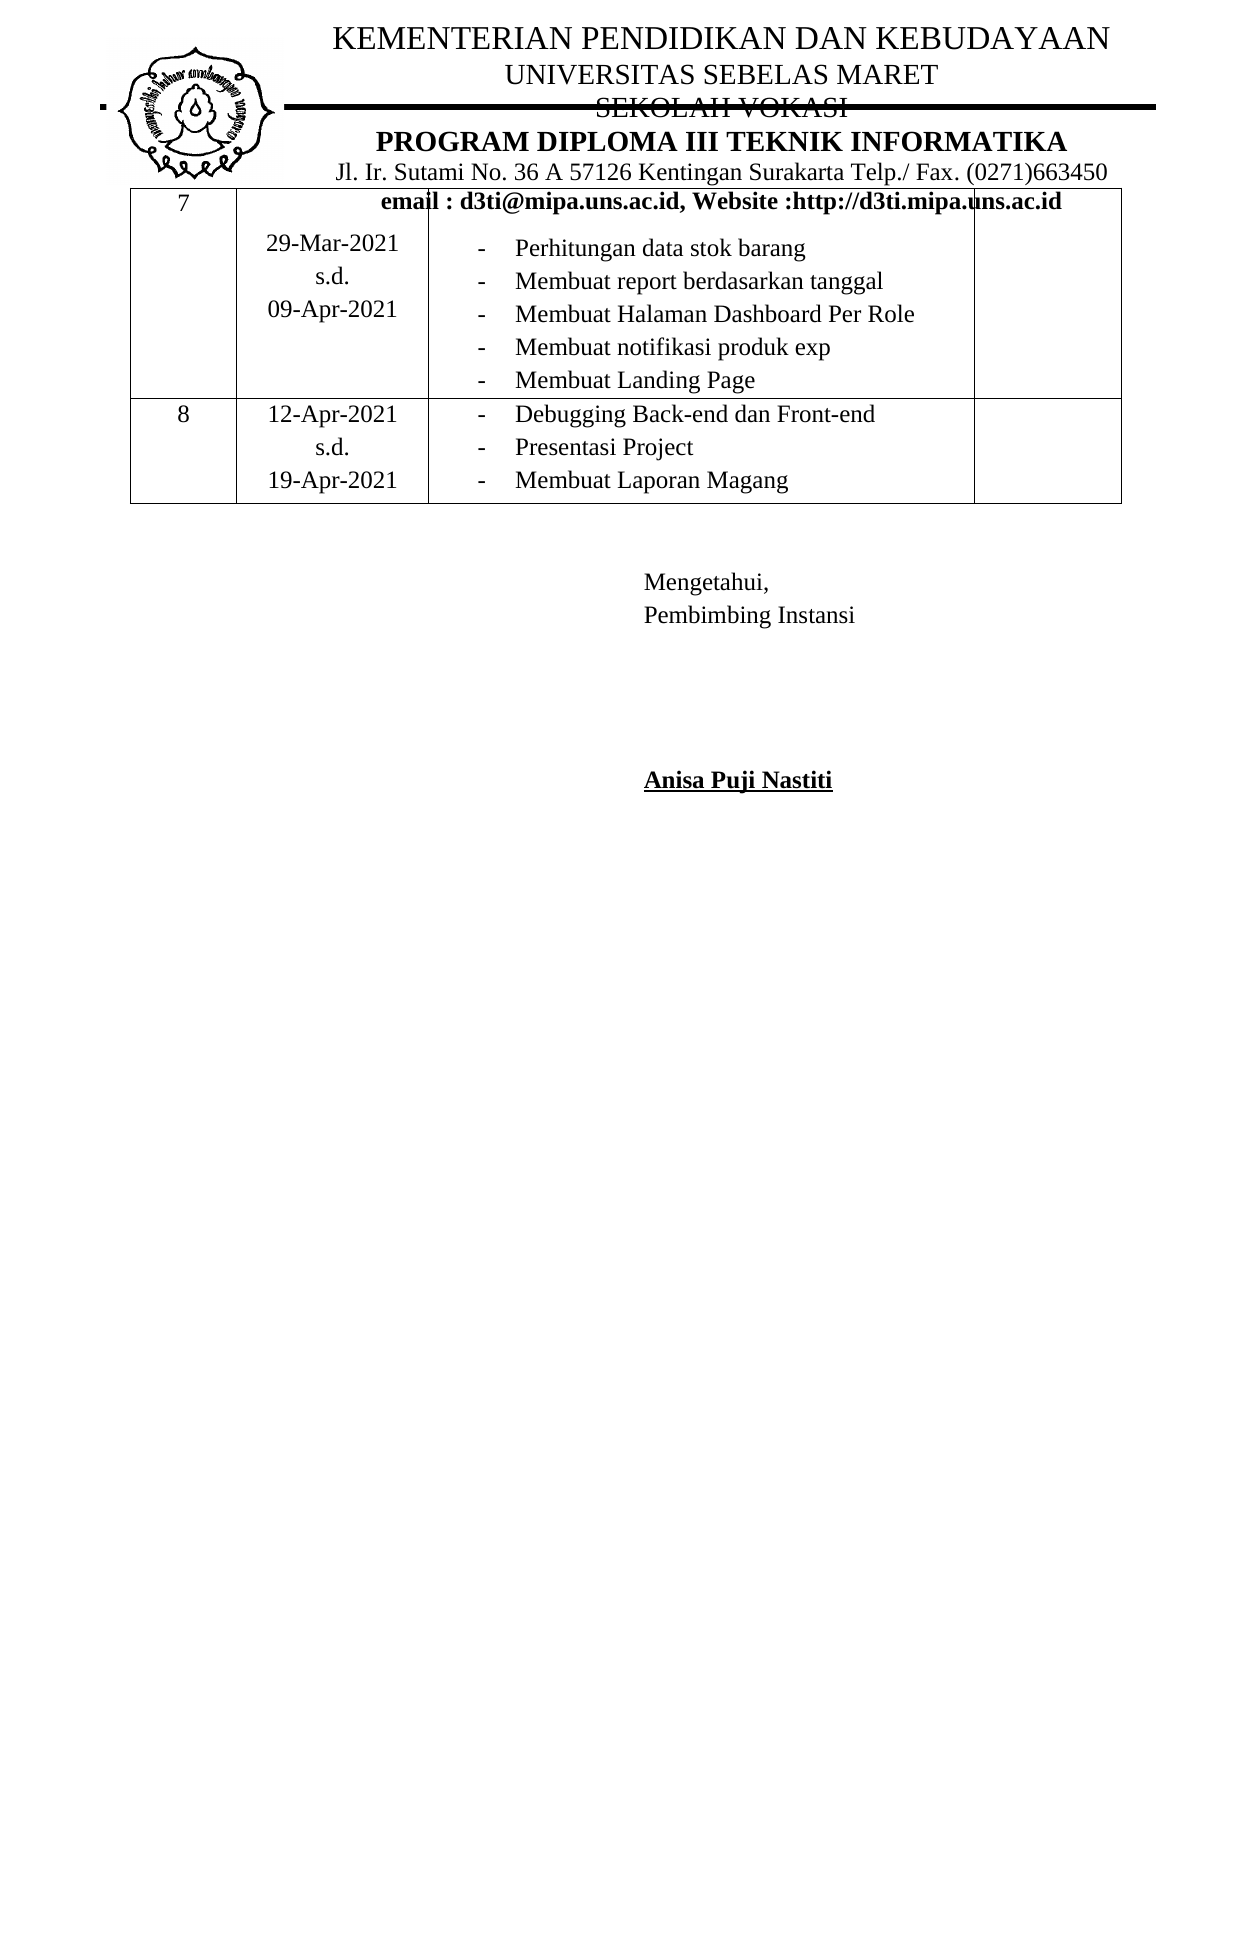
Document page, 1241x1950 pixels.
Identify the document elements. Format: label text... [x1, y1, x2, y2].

picture [106, 37, 285, 185]
table_cell 8 [131, 399, 236, 503]
text Anisa Puji Nastiti [568, 765, 1122, 794]
table_cell [975, 189, 1121, 398]
table_cell Perhitungan data stok barang Membuat report berdasarkan tanggal Membuat Halaman Dashboard Per Role Membuat notifikasi produk exp Membuat Landing Page [429, 189, 974, 398]
table_cell Debugging Back-end dan Front-end Presentasi Project Membuat Laporan Magang [429, 399, 974, 503]
text Mengetahui, [568, 567, 1122, 596]
table_cell [975, 399, 1121, 503]
table_cell 29-Mar-2021 s.d. 09-Apr-2021 [237, 189, 428, 398]
table_cell 7 [131, 189, 236, 398]
table_cell 12-Apr-2021 s.d. 19-Apr-2021 [237, 399, 428, 503]
text Pembimbing Instansi [118, 600, 1122, 629]
